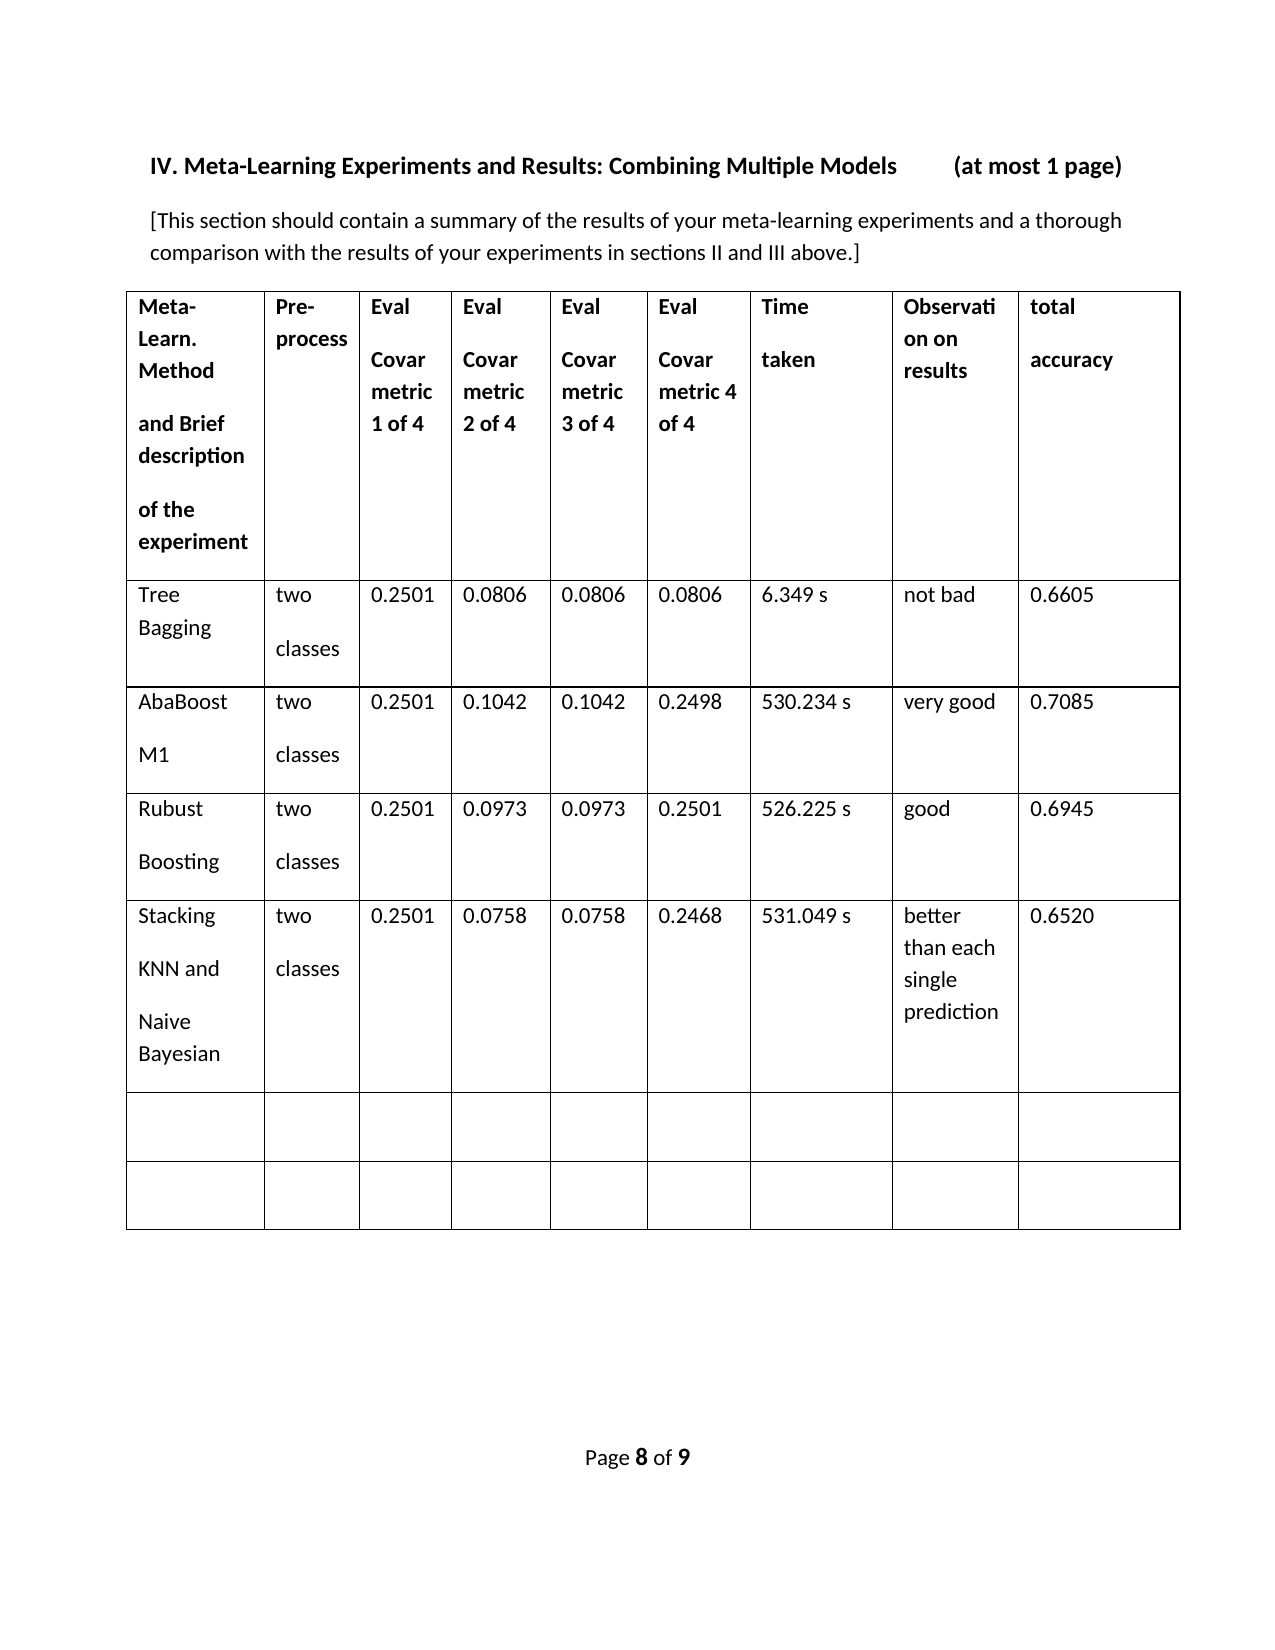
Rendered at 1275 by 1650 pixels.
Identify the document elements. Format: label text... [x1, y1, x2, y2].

table_cell [265, 1162, 359, 1229]
table_cell 0.6520 [1019, 901, 1179, 1092]
table_cell [265, 1093, 359, 1161]
table_cell 6.349 s [751, 581, 892, 686]
table_cell Stacking KNN and Naive Bayesian [127, 901, 264, 1092]
table_header Eval Covar metric 3 of 4 [551, 292, 647, 579]
table_cell [1019, 1162, 1179, 1229]
table_cell 526.225 s [751, 794, 892, 900]
table_cell 0.2501 [360, 581, 451, 686]
table_cell Tree Bagging [127, 581, 264, 686]
table_cell 0.6605 [1019, 581, 1179, 686]
table_cell [551, 1162, 647, 1229]
table_cell two classes [265, 581, 359, 686]
table_header Observation on results [893, 292, 1018, 579]
table_cell two classes [265, 794, 359, 900]
table_cell [360, 1093, 451, 1161]
table_cell 0.2498 [648, 688, 750, 793]
table_cell very good [893, 688, 1018, 793]
table_cell 0.7085 [1019, 688, 1179, 793]
table_cell Rubust Boosting [127, 794, 264, 900]
table_cell 0.0973 [551, 794, 647, 900]
table_cell 0.6945 [1019, 794, 1179, 900]
table_cell 0.1042 [551, 688, 647, 793]
table_cell 0.0973 [452, 794, 550, 900]
table_cell two classes [265, 901, 359, 1092]
table_cell 0.2501 [360, 901, 451, 1092]
table_cell better than each single prediction [893, 901, 1018, 1092]
table_cell [893, 1093, 1018, 1161]
table_cell [551, 1093, 647, 1161]
table_cell [452, 1093, 550, 1161]
table_header Eval Covar metric 4 of 4 [648, 292, 750, 579]
table_cell not bad [893, 581, 1018, 686]
table_header Pre-process [265, 292, 359, 579]
table_cell good [893, 794, 1018, 900]
table_header Time taken [751, 292, 892, 579]
table_cell 530.234 s [751, 688, 892, 793]
table_cell 0.0806 [452, 581, 550, 686]
table_header Eval Covar metric 1 of 4 [360, 292, 451, 579]
table_cell 531.049 s [751, 901, 892, 1092]
table_cell [127, 1093, 264, 1161]
table_cell [648, 1093, 750, 1161]
table_cell [452, 1162, 550, 1229]
table_cell two classes [265, 688, 359, 793]
text [This section should contain a summary of the results of your meta-learning experiments and a thorough comparison with the results of your experiments in sections II and III above.] [150, 206, 1125, 266]
text IV. Meta-Learning Experiments and Results: Combining Multiple Models (at most 1 page) [150, 150, 1125, 181]
table_cell [751, 1162, 892, 1229]
table_cell [893, 1162, 1018, 1229]
table_cell 0.0758 [452, 901, 550, 1092]
table_cell [751, 1093, 892, 1161]
table_cell [127, 1162, 264, 1229]
table_cell 0.2468 [648, 901, 750, 1092]
table_cell 0.2501 [648, 794, 750, 900]
table_cell [360, 1162, 451, 1229]
table_cell [648, 1162, 750, 1229]
table_cell 0.0758 [551, 901, 647, 1092]
table_cell 0.1042 [452, 688, 550, 793]
table_cell 0.2501 [360, 688, 451, 793]
table_cell 0.0806 [648, 581, 750, 686]
table_header total accuracy [1019, 292, 1179, 579]
table_cell 0.0806 [551, 581, 647, 686]
table_cell [1019, 1093, 1179, 1161]
table_cell 0.2501 [360, 794, 451, 900]
table_header Meta-Learn. Method and Brief description of the experiment [127, 292, 264, 579]
table_header Eval Covar metric 2 of 4 [452, 292, 550, 579]
table_cell AbaBoost M1 [127, 688, 264, 793]
